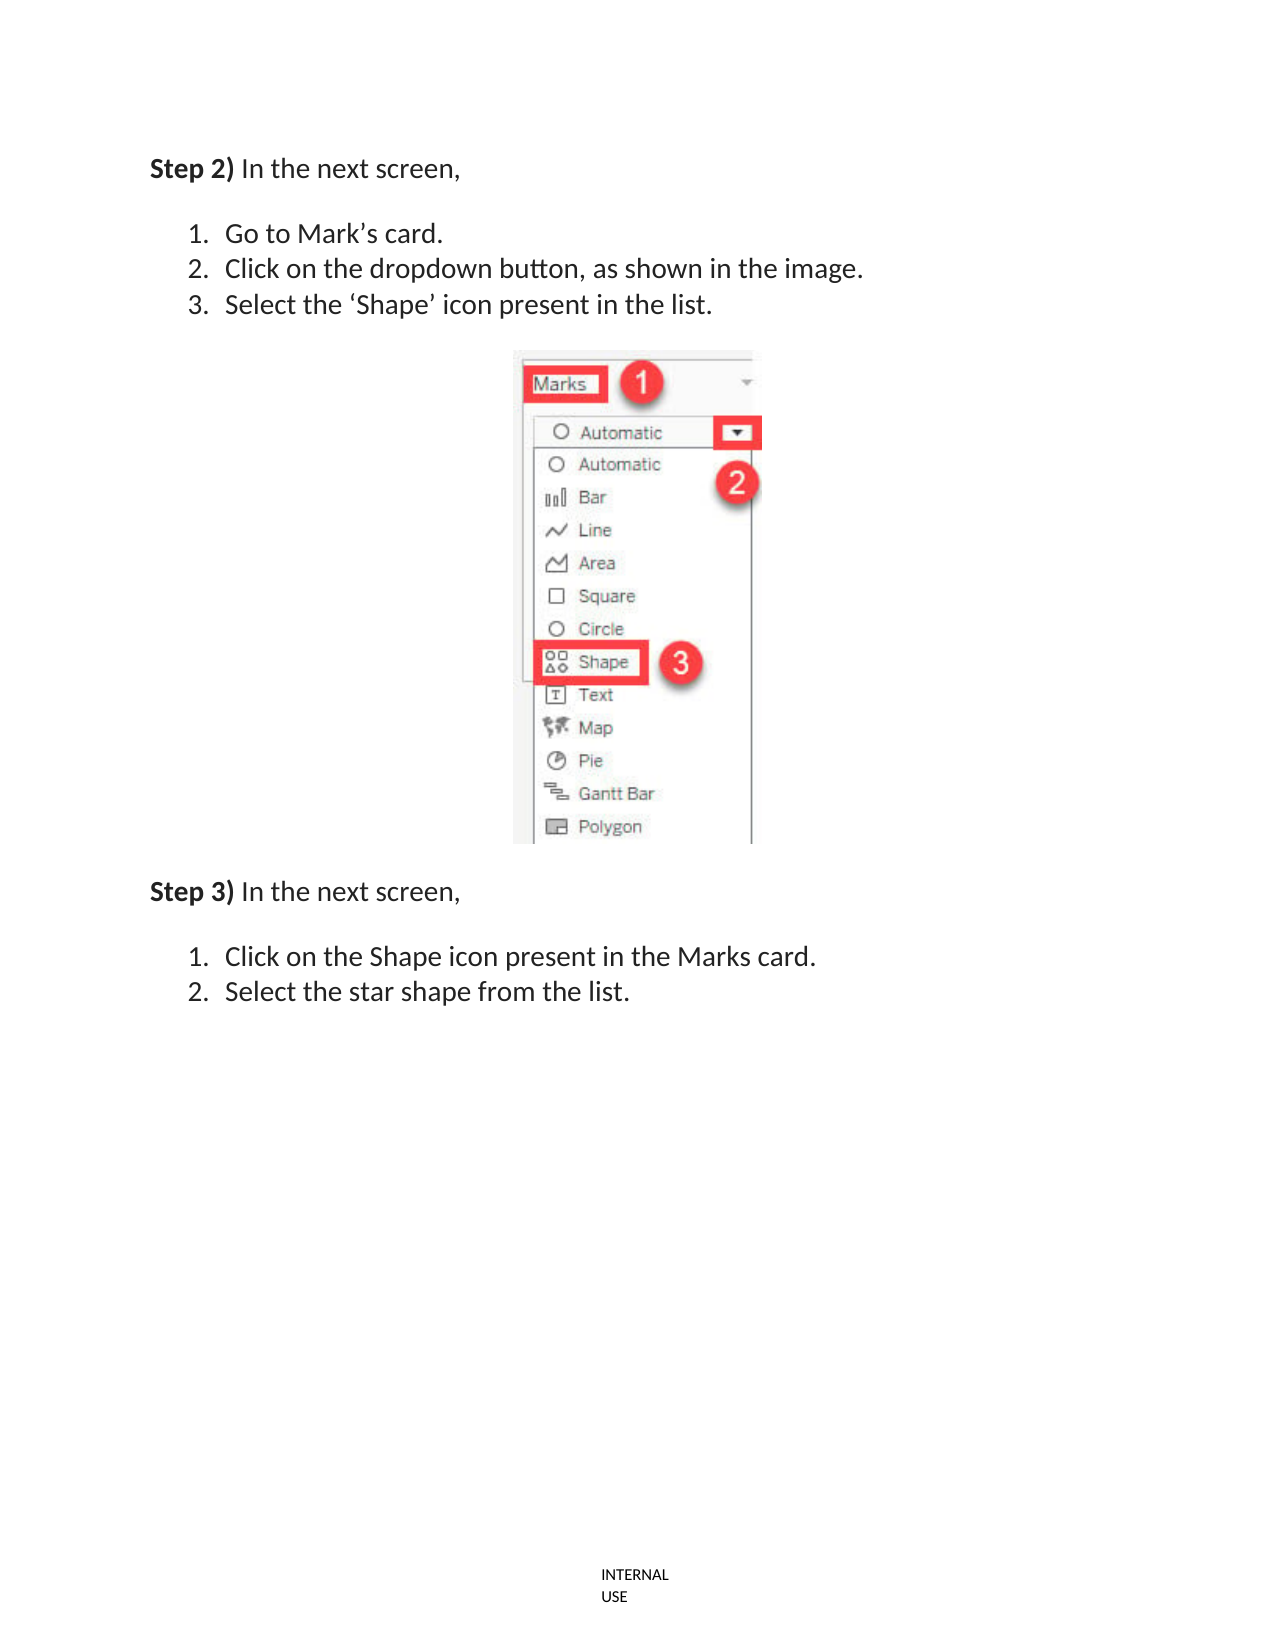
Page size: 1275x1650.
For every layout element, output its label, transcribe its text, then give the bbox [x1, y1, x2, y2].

list Click on the Shape icon present in the Marks card. [187, 938, 1125, 973]
text Step 2) In the next screen, [150, 150, 1125, 186]
list Go to Mark’s card. [187, 215, 1125, 250]
list Select the star shape from the list. [187, 973, 1125, 1009]
list Select the ‘Shape’ icon present in the list. [187, 286, 1125, 322]
picture [513, 350, 762, 844]
list Click on the dropdown button, as shown in the image. [187, 250, 1125, 286]
text Step 3) In the next screen, [150, 873, 1125, 909]
